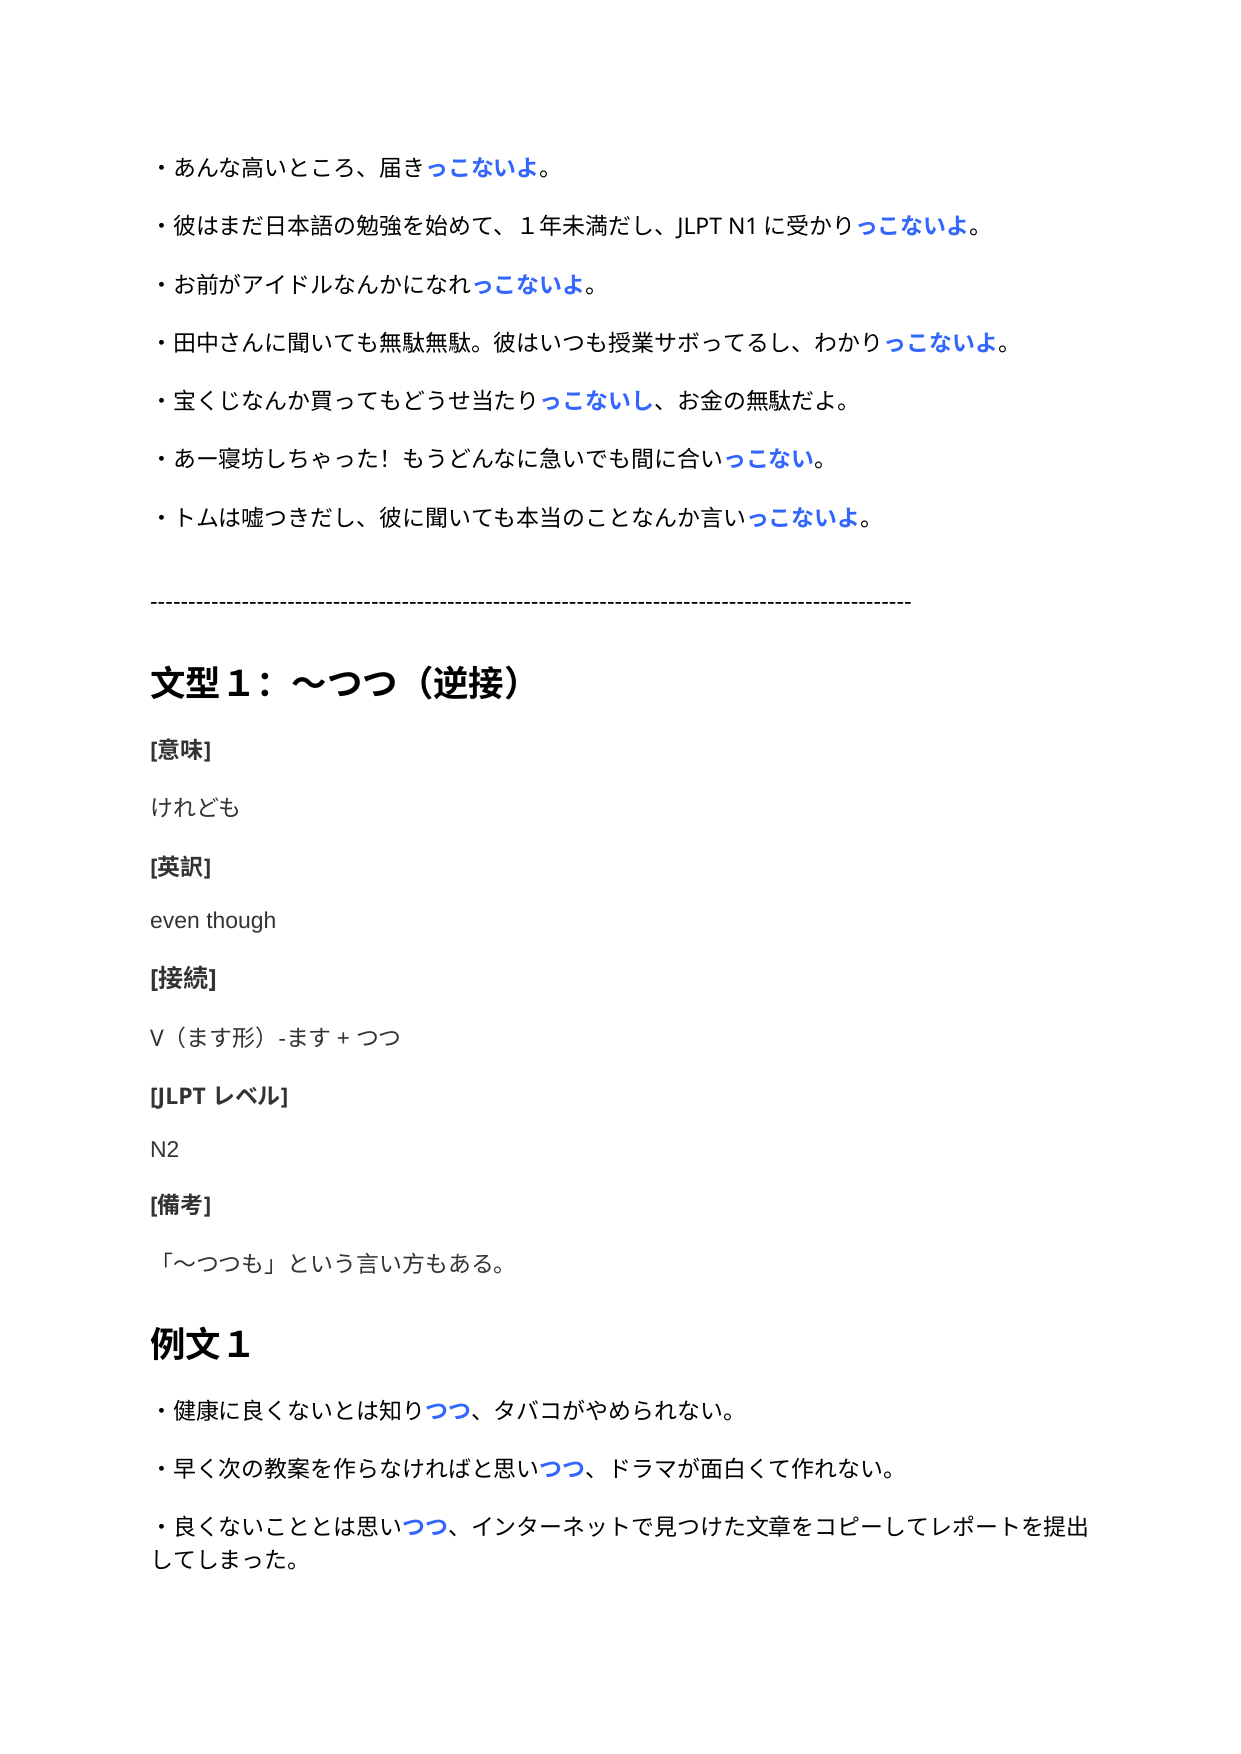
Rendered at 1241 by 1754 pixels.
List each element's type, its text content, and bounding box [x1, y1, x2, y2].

text [備考] [150, 1187, 1090, 1221]
text ・健康に良くないとは知りつつ、タバコがやめられない。 [150, 1393, 1090, 1426]
text けれども [150, 790, 1090, 823]
text even though [150, 907, 1090, 933]
subtitle 例文１ [150, 1316, 1090, 1368]
text 「〜つつも」という言い方もある。 [150, 1246, 1090, 1279]
text N2 [150, 1136, 1090, 1162]
text ・あんな高いところ、届きっこないよ。 [150, 150, 1090, 183]
text ・宝くじなんか買ってもどうせ当たりっこないし、お金の無駄だよ。 [150, 383, 1090, 416]
text ・お前がアイドルなんかになれっこないよ。 [150, 267, 1090, 300]
text ---------------------------------------------------------------------------------------------------- [150, 588, 1090, 614]
text ・早く次の教案を作らなければと思いつつ、ドラマが面白くて作れない。 [150, 1451, 1090, 1484]
text ・トムは嘘つきだし、彼に聞いても本当のことなんか言いっこないよ。 [150, 499, 1090, 533]
text ・田中さんに聞いても無駄無駄。彼はいつも授業サボってるし、わかりっこないよ。 [150, 325, 1090, 358]
text ・彼はまだ日本語の勉強を始めて、１年未満だし、JLPT N1に受かりっこないよ。 [150, 208, 1090, 242]
text [意味] [150, 732, 1090, 765]
text [接続] [150, 958, 1090, 994]
text [JLPT レベル] [150, 1078, 1090, 1111]
text ・良くないこととは思いつつ、インターネットで見つけた文章をコピーしてレポートを提出してしまった。 [150, 1509, 1090, 1576]
text ・あー寝坊しちゃった！もうどんなに急いでも間に合いっこない。 [150, 441, 1090, 474]
text [英訳] [150, 848, 1090, 882]
subtitle 文型１：〜つつ（逆接） [150, 656, 1090, 707]
text V（ます形）-ます + つつ [150, 1019, 1090, 1053]
